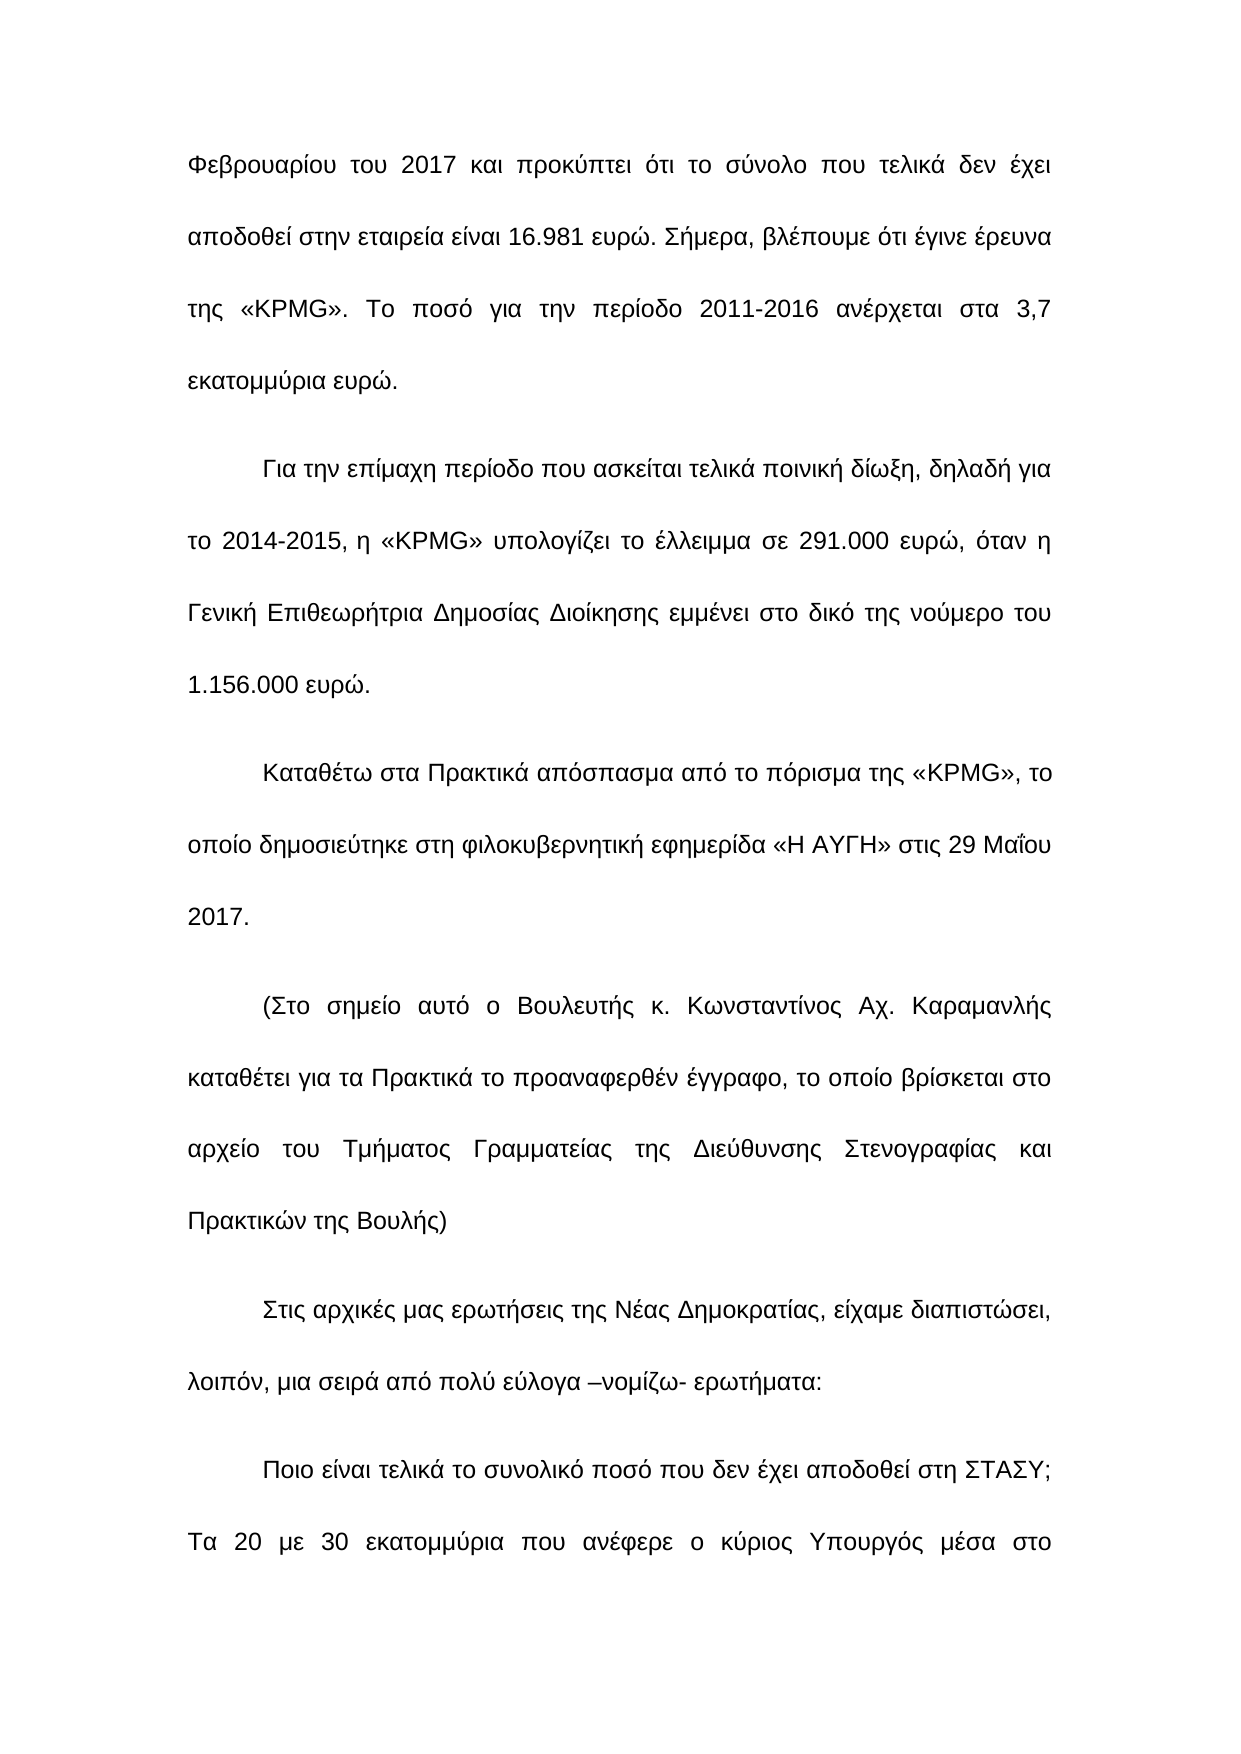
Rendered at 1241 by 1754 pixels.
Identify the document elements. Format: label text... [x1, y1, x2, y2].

text (Στο σημείο αυτό ο Βουλευτής κ. Κωνσταντίνος Αχ. Καραμανλής καταθέτει για τα Πρακτικά το προαναφερθέν έγγραφο, το οποίο βρίσκεται στο αρχείο του Τμήματος Γραμματείας της Διεύθυνσης Στενογραφίας και Πρακτικών της Βουλής) [187, 991, 1053, 1235]
text Στις αρχικές μας ερωτήσεις της Νέας Δημοκρατίας, είχαμε διαπιστώσει, λοιπόν, μια σειρά από πολύ εύλογα –νομίζω- ερωτήματα: [187, 1295, 1053, 1395]
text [187, 1455, 1053, 1556]
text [187, 150, 1053, 394]
text Για την επίμαχη περίοδο που ασκείται τελικά ποινική δίωξη, δηλαδή για το 2014-2015, η «KPMG» υπολογίζει το έλλειμμα σε 291.000 ευρώ, όταν η Γενική Επιθεωρήτρια Δημοσίας Διοίκησης εμμένει στο δικό της νούμερο του 1.156.000 ευρώ. [187, 454, 1053, 698]
text Καταθέτω στα Πρακτικά απόσπασμα από το πόρισμα της «KPMG», το οποίο δημοσιεύτηκε στη φιλοκυβερνητική εφημερίδα «Η ΑΥΓΗ» στις 29 Μαΐου 2017. [187, 758, 1053, 931]
